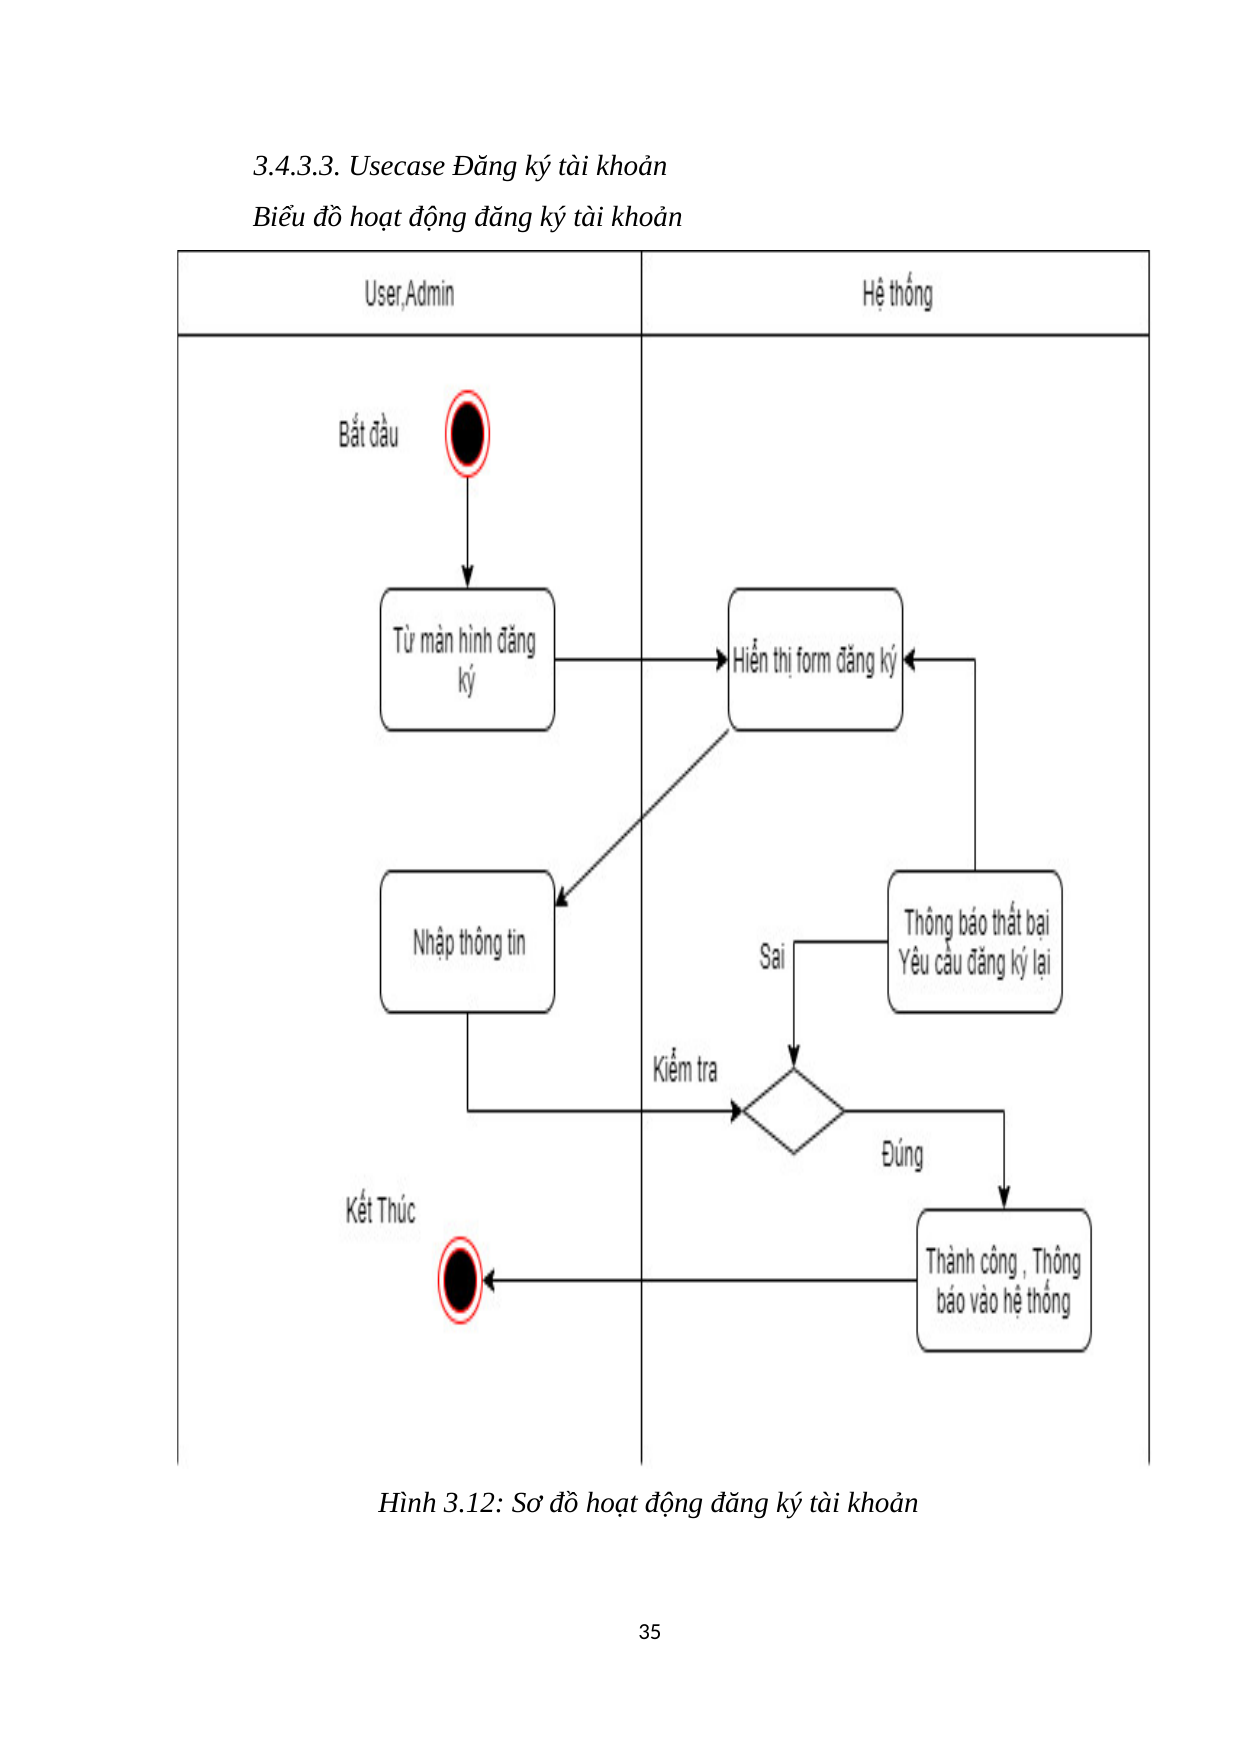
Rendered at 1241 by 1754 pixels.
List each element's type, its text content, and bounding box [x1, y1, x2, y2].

picture [177, 250, 1153, 1469]
text 3.4.3.3. Usecase Đăng ký tài khoản [178, 148, 1112, 181]
list Biểu đồ hoạt động đăng ký tài khoản [177, 199, 1112, 233]
text Hình 3.12: Sơ đồ hoạt động đăng ký tài khoản [177, 1485, 1122, 1518]
